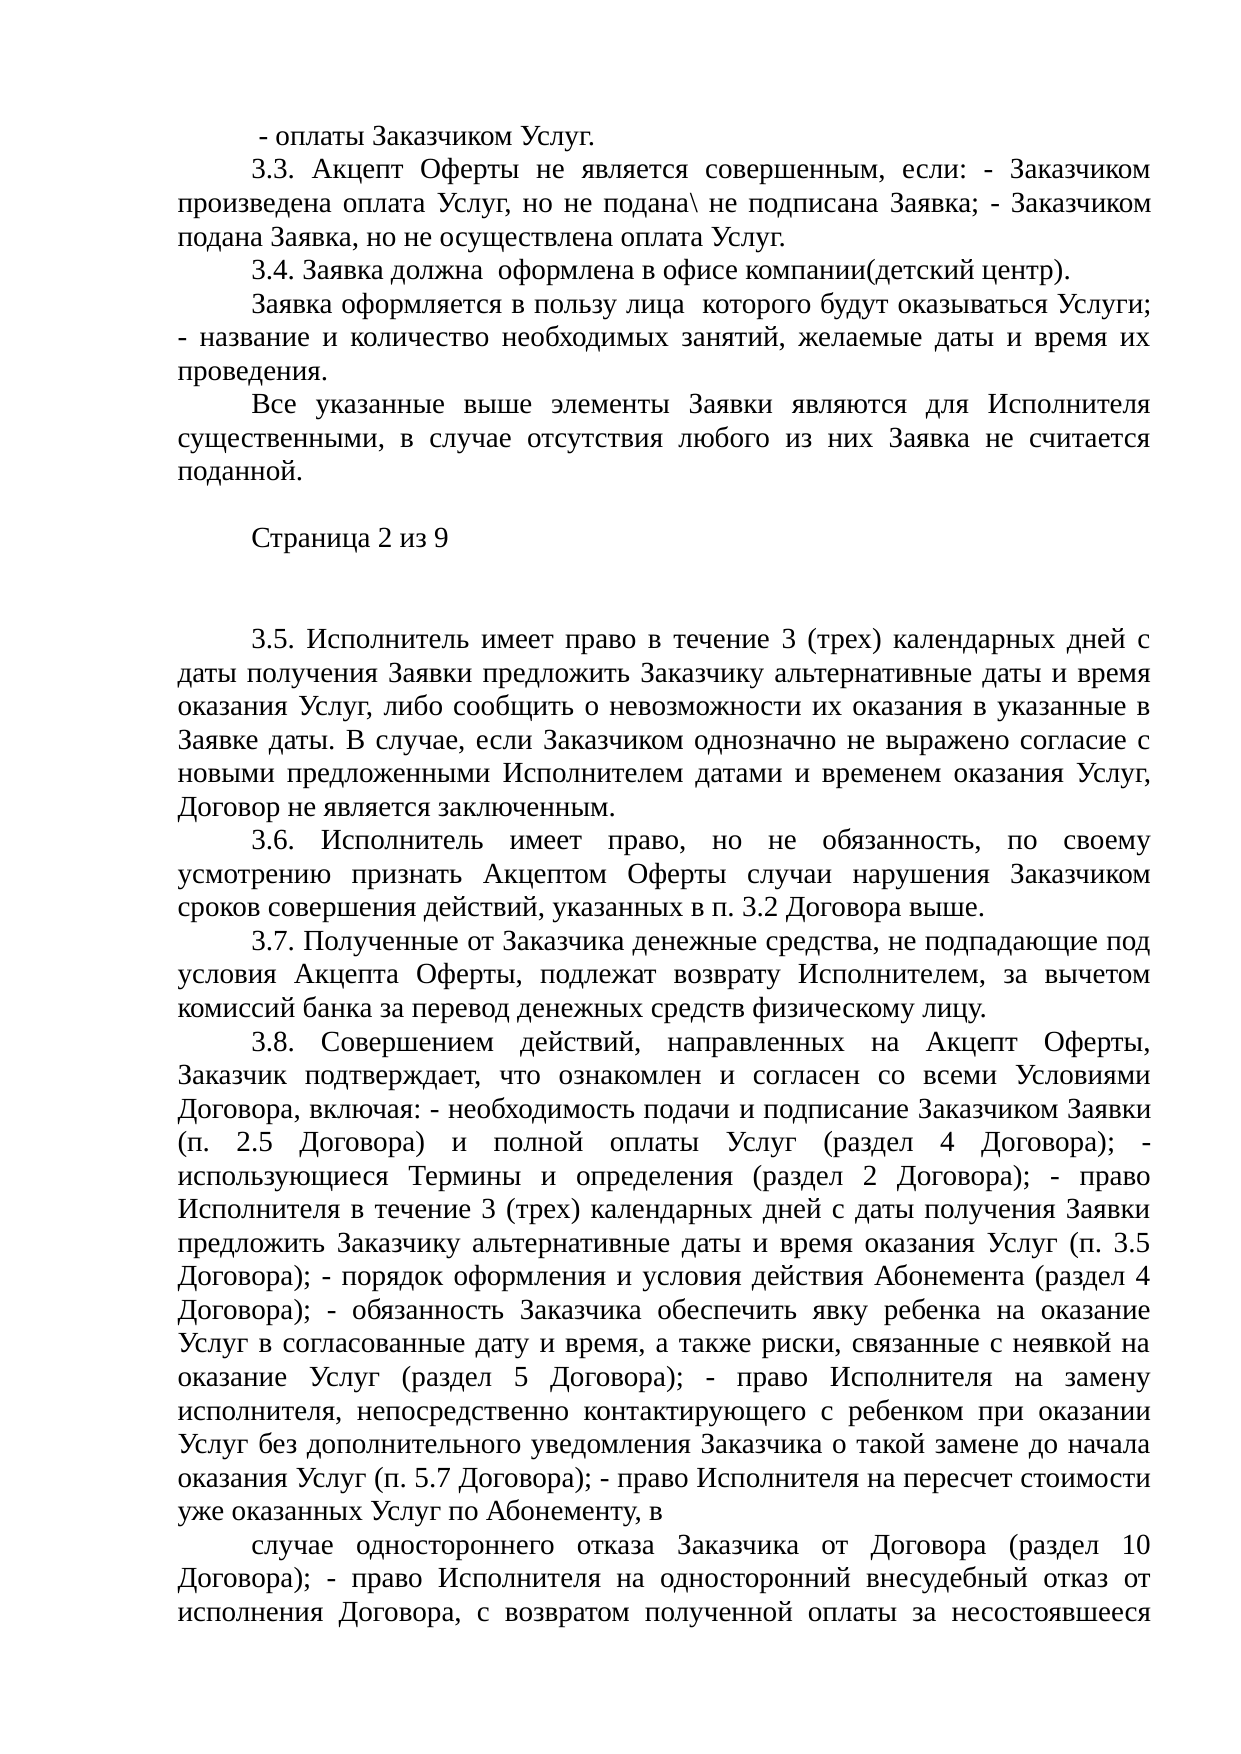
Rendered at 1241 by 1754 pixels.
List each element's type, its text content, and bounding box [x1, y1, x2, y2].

text Заявка оформляется в пользу лица которого будут оказываться Услуги; - название и количество необходимых занятий, желаемые даты и время их проведения. [177, 286, 1152, 386]
text Страница 2 из 9 [177, 521, 1152, 554]
text 3.6. Исполнитель имеет право, но не обязанность, по своему усмотрению признать Акцептом Оферты случаи нарушения Заказчиком сроков совершения действий, указанных в п. 3.2 Договора выше. [177, 822, 1152, 923]
text 3.5. Исполнитель имеет право в течение 3 (трех) календарных дней с даты получения Заявки предложить Заказчику альтернативные даты и время оказания Услуг, либо сообщить о невозможности их оказания в указанные в Заявке даты. В случае, если Заказчиком однозначно не выражено согласие с новыми предложенными Исполнителем датами и временем оказания Услуг, Договор не является заключенным. [177, 621, 1152, 822]
text Все указанные выше элементы Заявки являются для Исполнителя существенными, в случае отсутствия любого из них Заявка не считается поданной. [177, 386, 1152, 487]
text 3.4. Заявка должна оформлена в офисе компании(детский центр). [177, 252, 1152, 286]
text - оплаты Заказчиком Услуг. [177, 118, 1152, 152]
text 3.7. Полученные от Заказчика денежные средства, не подпадающие под условия Акцепта Оферты, подлежат возврату Исполнителем, за вычетом комиссий банка за перевод денежных средств физическому лицу. [177, 923, 1152, 1024]
text 3.3. Акцепт Оферты не является совершенным, если: - Заказчиком произведена оплата Услуг, но не подана\ не подписана Заявка; - Заказчиком подана Заявка, но не осуществлена оплата Услуг. [177, 152, 1152, 252]
text 3.8. Совершением действий, направленных на Акцепт Оферты, Заказчик подтверждает, что ознакомлен и согласен со всеми Условиями Договора, включая: - необходимость подачи и подписание Заказчиком Заявки (п. 2.5 Договора) и полной оплаты Услуг (раздел 4 Договора); - использующиеся Термины и определения (раздел 2 Договора); - право Исполнителя в течение 3 (трех) календарных дней с даты получения Заявки предложить Заказчику альтернативные даты и время оказания Услуг (п. 3.5 Договора); - порядок оформления и условия действия Абонемента (раздел 4 Договора); - обязанность Заказчика обеспечить явку ребенка на оказание Услуг в согласованные дату и время, а также риски, связанные с неявкой на оказание Услуг (раздел 5 Договора); - право Исполнителя на замену исполнителя, непосредственно контактирующего с ребенком при оказании Услуг без дополнительного уведомления Заказчика о такой замене до начала оказания Услуг (п. 5.7 Договора); - право Исполнителя на пересчет стоимости уже оказанных Услуг по Абонементу, в [177, 1024, 1152, 1527]
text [177, 1527, 1152, 1627]
